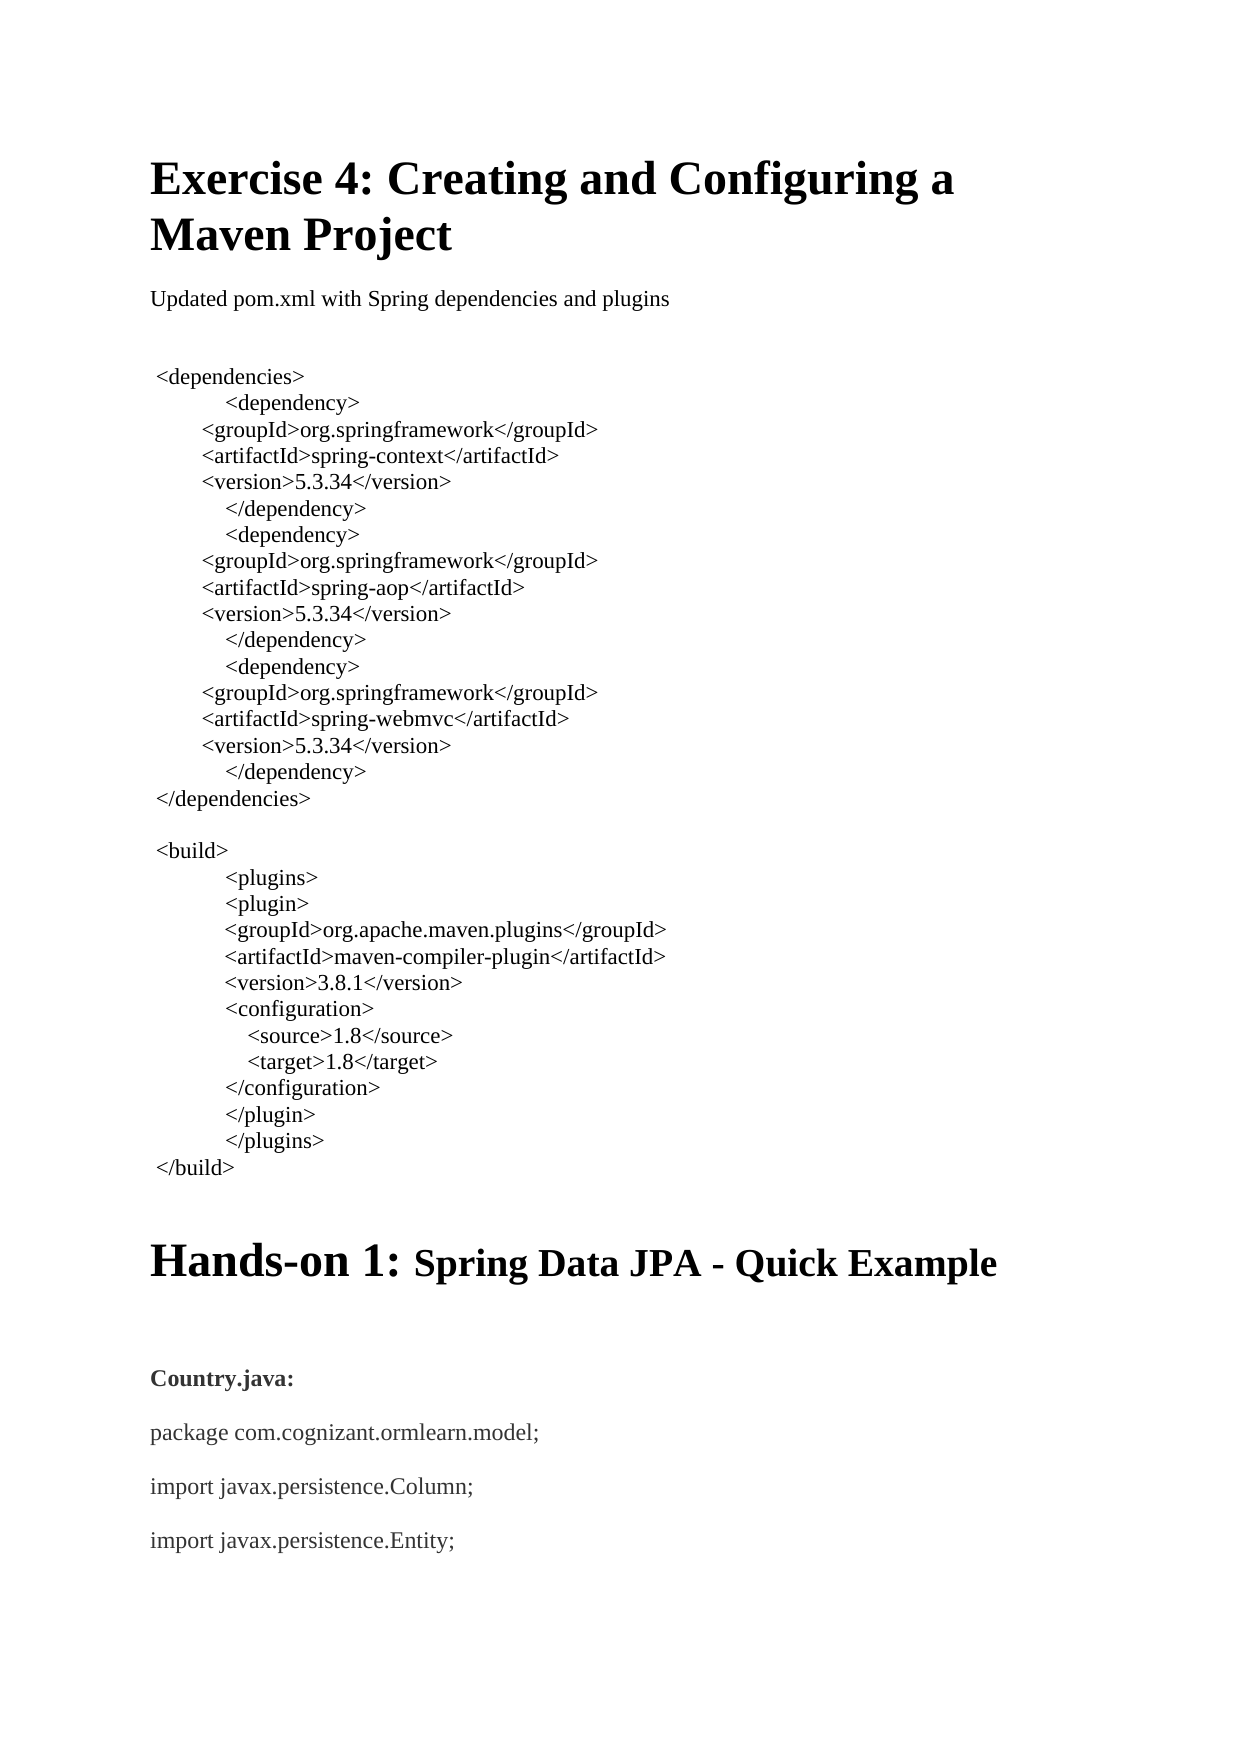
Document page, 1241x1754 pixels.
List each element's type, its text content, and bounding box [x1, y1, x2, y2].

text package com.cognizant.ormlearn.model; [150, 1418, 1090, 1446]
text <dependencies> <dependency> <groupId>org.springframework</groupId> <artifactId>spring-context</artifactId> <version>5.3.34</version> </dependency> <dependency> <groupId>org.springframework</groupId> <artifactId>spring-aop</artifactId> <version>5.3.34</version> </dependency> <dependency> <groupId>org.springframework</groupId> <artifactId>spring-webmvc</artifactId> <version>5.3.34</version> </dependency> </dependencies> <build> <plugins> <plugin> <groupId>org.apache.maven.plugins</groupId> <artifactId>maven-compiler-plugin</artifactId> <version>3.8.1</version> <configuration> <source>1.8</source> <target>1.8</target> </configuration> </plugin> </plugins> </build> [150, 337, 1090, 1180]
text Updated pom.xml with Spring dependencies and plugins [150, 285, 1090, 312]
text import javax.persistence.Column; [150, 1472, 1090, 1500]
subtitle Exercise 4: Creating and Configuring a Maven Project [150, 150, 1090, 260]
text Country.java: [150, 1364, 1090, 1392]
text import javax.persistence.Entity; [150, 1526, 1090, 1554]
text Hands-on 1: Spring Data JPA - Quick Example [150, 1205, 1090, 1286]
